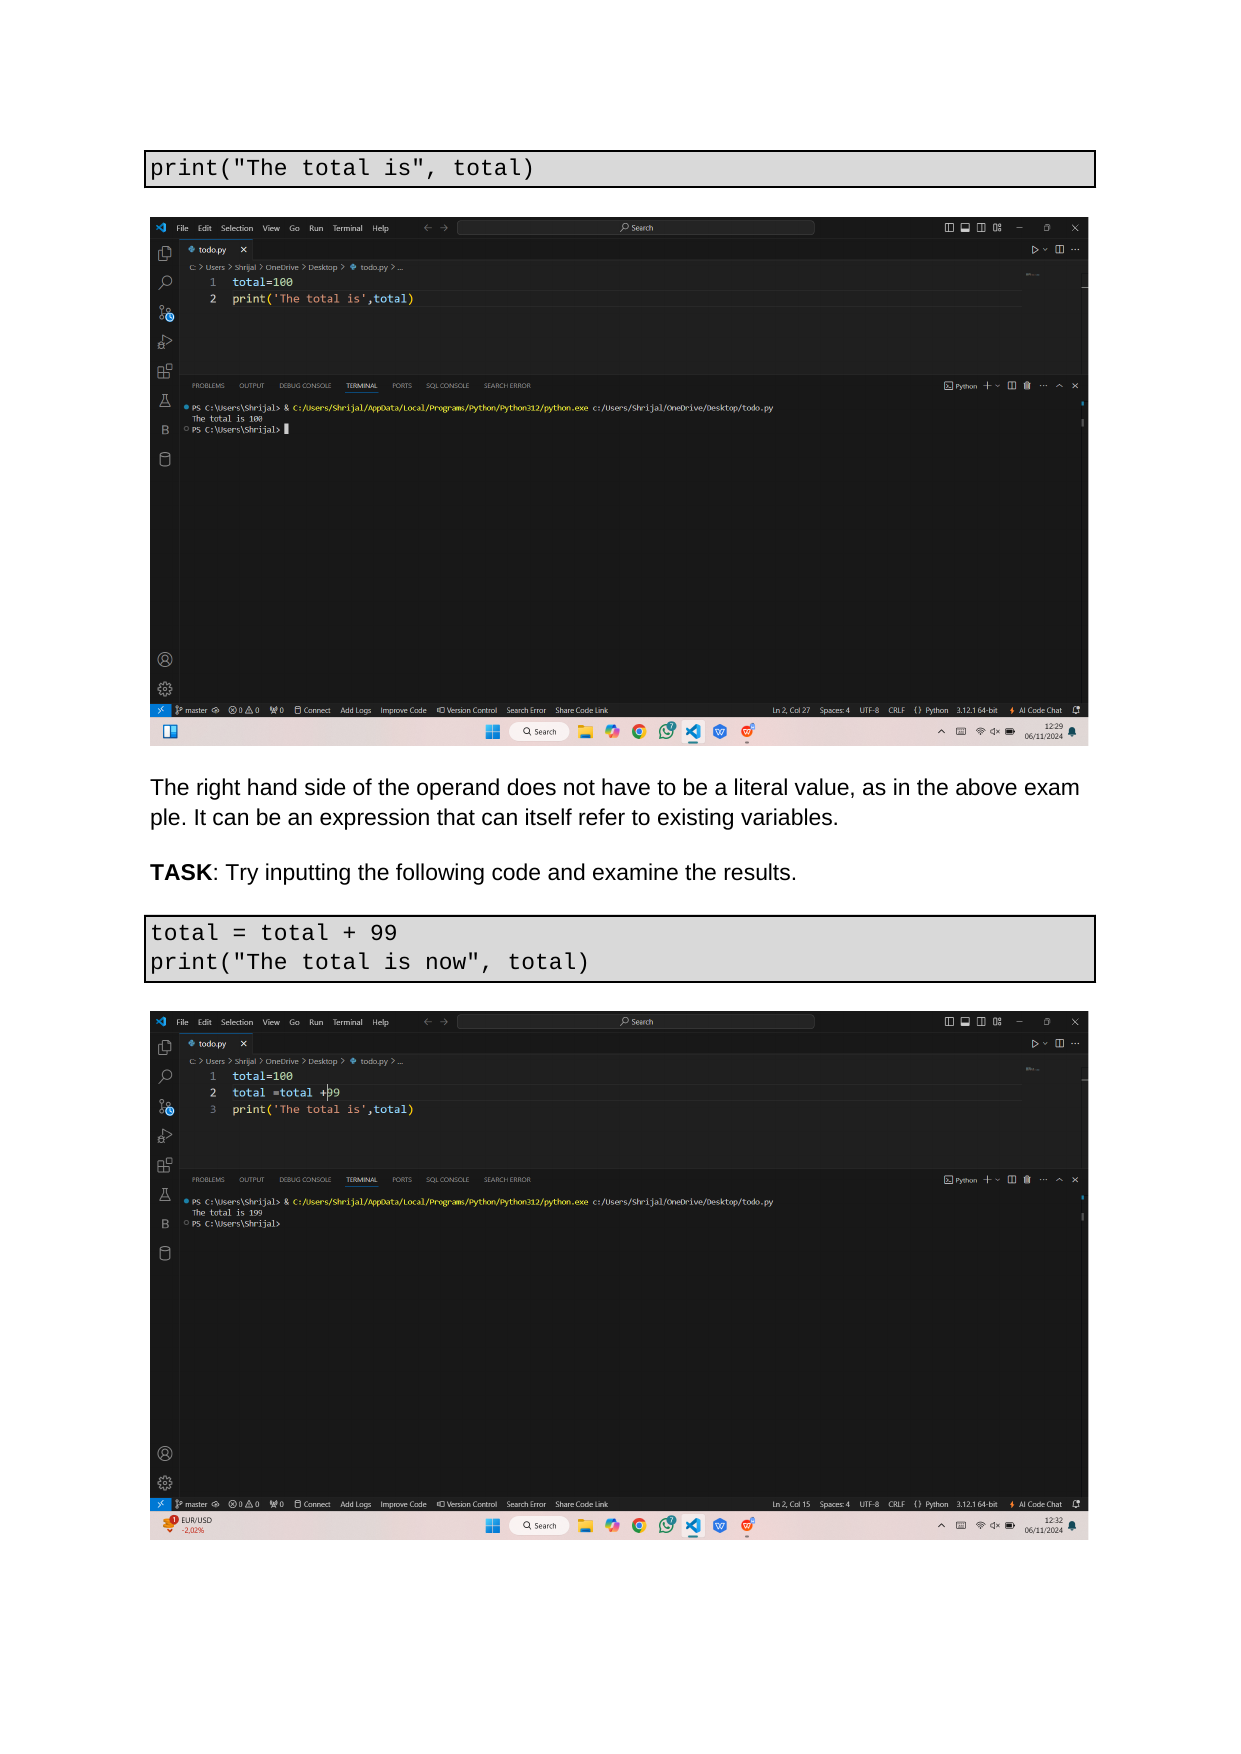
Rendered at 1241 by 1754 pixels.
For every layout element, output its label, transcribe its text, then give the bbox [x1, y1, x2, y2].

text TASK: Try inputting the following code and examine the results. [150, 859, 1090, 886]
picture [150, 217, 1089, 746]
text The right hand side of the operand does not have to be a literal value, as in the above example. It can be an expression that can itself refer to existing variables. [150, 774, 1090, 831]
text total = total + 99 [146, 917, 1094, 944]
text print("The total is", total) [146, 152, 1094, 186]
text print("The total is now", total) [146, 944, 1094, 981]
picture [150, 1011, 1089, 1540]
